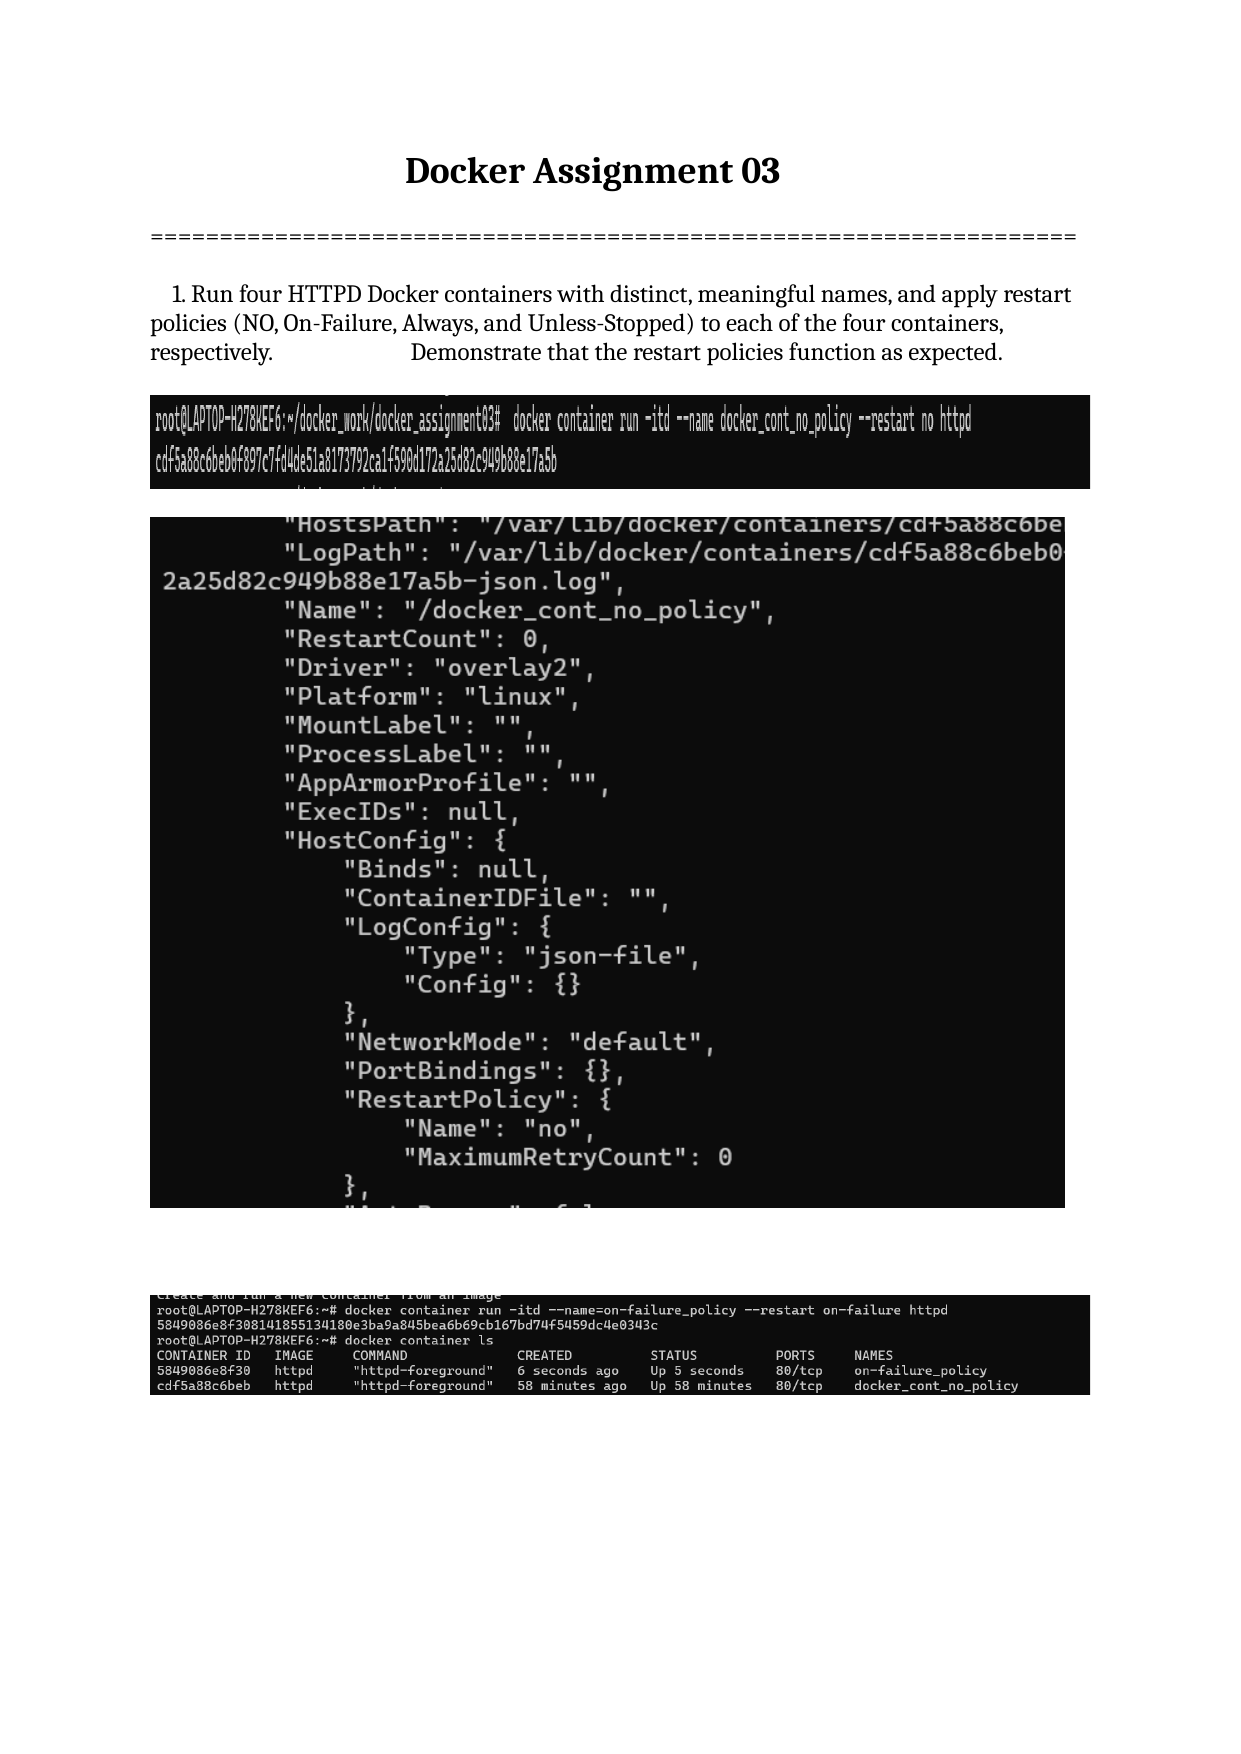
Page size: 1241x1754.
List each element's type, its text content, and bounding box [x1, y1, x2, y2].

text Docker Assignment 03 [150, 150, 1090, 193]
text =================================================================== [150, 222, 1090, 251]
picture [150, 395, 1091, 489]
picture [150, 1295, 1091, 1395]
text 1. Run four HTTPD Docker containers with distinct, meaningful names, and apply restart policies (NO, On-Failure, Always, and Unless-Stopped) to each of the four containers, respectively. Demonstrate that the restart policies function as expected. [150, 280, 1090, 366]
picture [150, 517, 1065, 1208]
